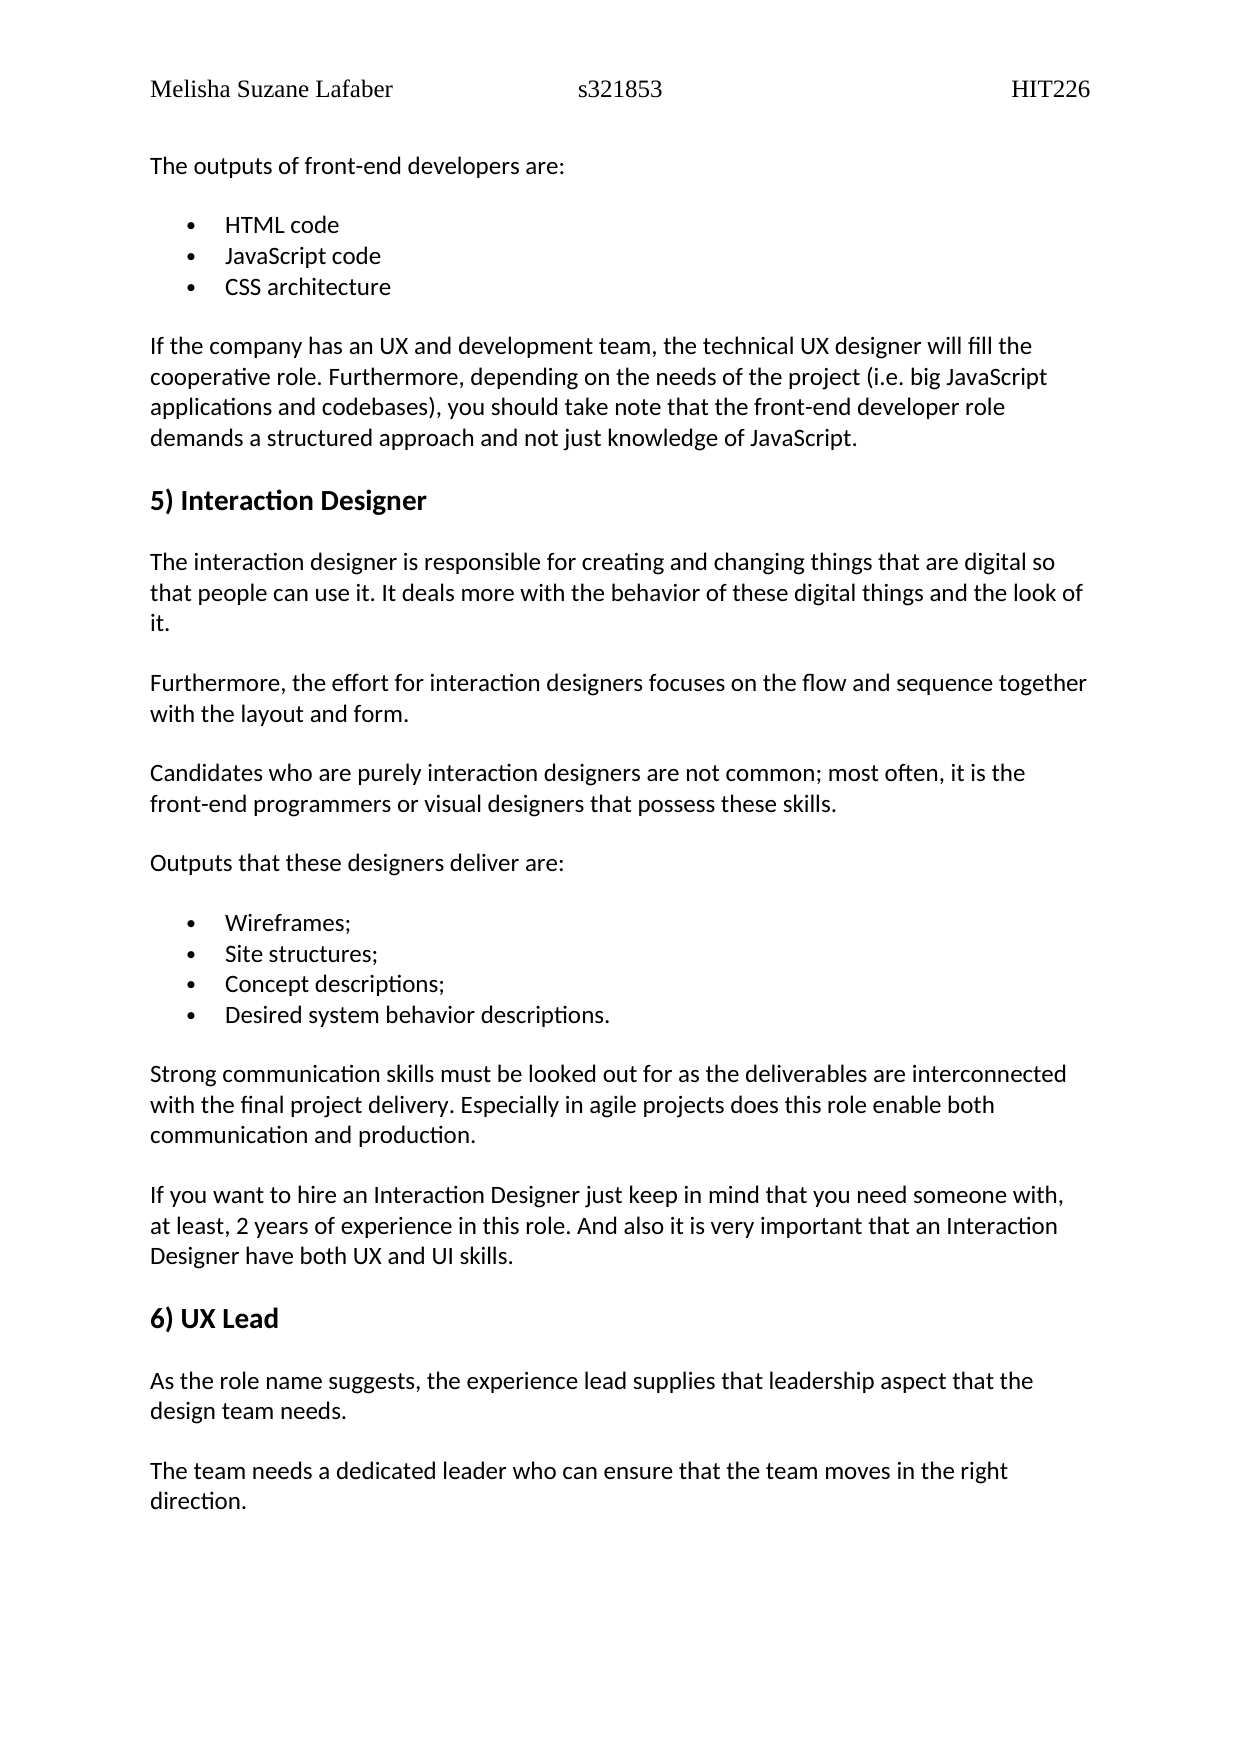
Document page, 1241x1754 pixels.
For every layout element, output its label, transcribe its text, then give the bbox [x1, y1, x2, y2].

text Outputs that these designers deliver are: [150, 848, 1090, 878]
text The outputs of front-end developers are: [150, 150, 1090, 181]
list CSS architecture [187, 271, 1090, 301]
text As the role name suggests, the experience lead supplies that leadership aspect that the design team needs. [150, 1365, 1090, 1426]
list Concept descriptions; [187, 968, 1090, 999]
list Site structures; [187, 938, 1090, 968]
text The team needs a dedicated leader who can ensure that the team moves in the right direction. [150, 1455, 1090, 1516]
text Candidates who are purely interaction designers are not common; most often, it is the front-end programmers or visual designers that possess these skills. [150, 757, 1090, 818]
list Wireframes; [187, 907, 1090, 938]
text The interaction designer is responsible for creating and changing things that are digital so that people can use it. It deals more with the behavior of these digital things and the look of it. [150, 546, 1090, 638]
text Furthermore, the effort for interaction designers focuses on the flow and sequence together with the layout and form. [150, 667, 1090, 728]
subtitle 5) Interaction Designer [150, 482, 1090, 517]
list JavaScript code [187, 240, 1090, 271]
list Desired system behavior descriptions. [187, 999, 1090, 1029]
text Strong communication skills must be looked out for as the deliverables are interconnected with the final project delivery. Especially in agile projects does this role enable both communication and production. [150, 1058, 1090, 1150]
subtitle 6) UX Lead [150, 1300, 1090, 1336]
text If you want to hire an Interaction Designer just keep in mind that you need someone with, at least, 2 years of experience in this role. And also it is very important that an Interaction Designer have both UX and UI skills. [150, 1179, 1090, 1271]
list HTML code [187, 210, 1090, 240]
text If the company has an UX and development team, the technical UX designer will fill the cooperative role. Furthermore, depending on the needs of the project (i.e. big JavaScript applications and codebases), you should take note that the front-end developer role demands a structured approach and not just knowledge of JavaScript. [150, 330, 1090, 452]
